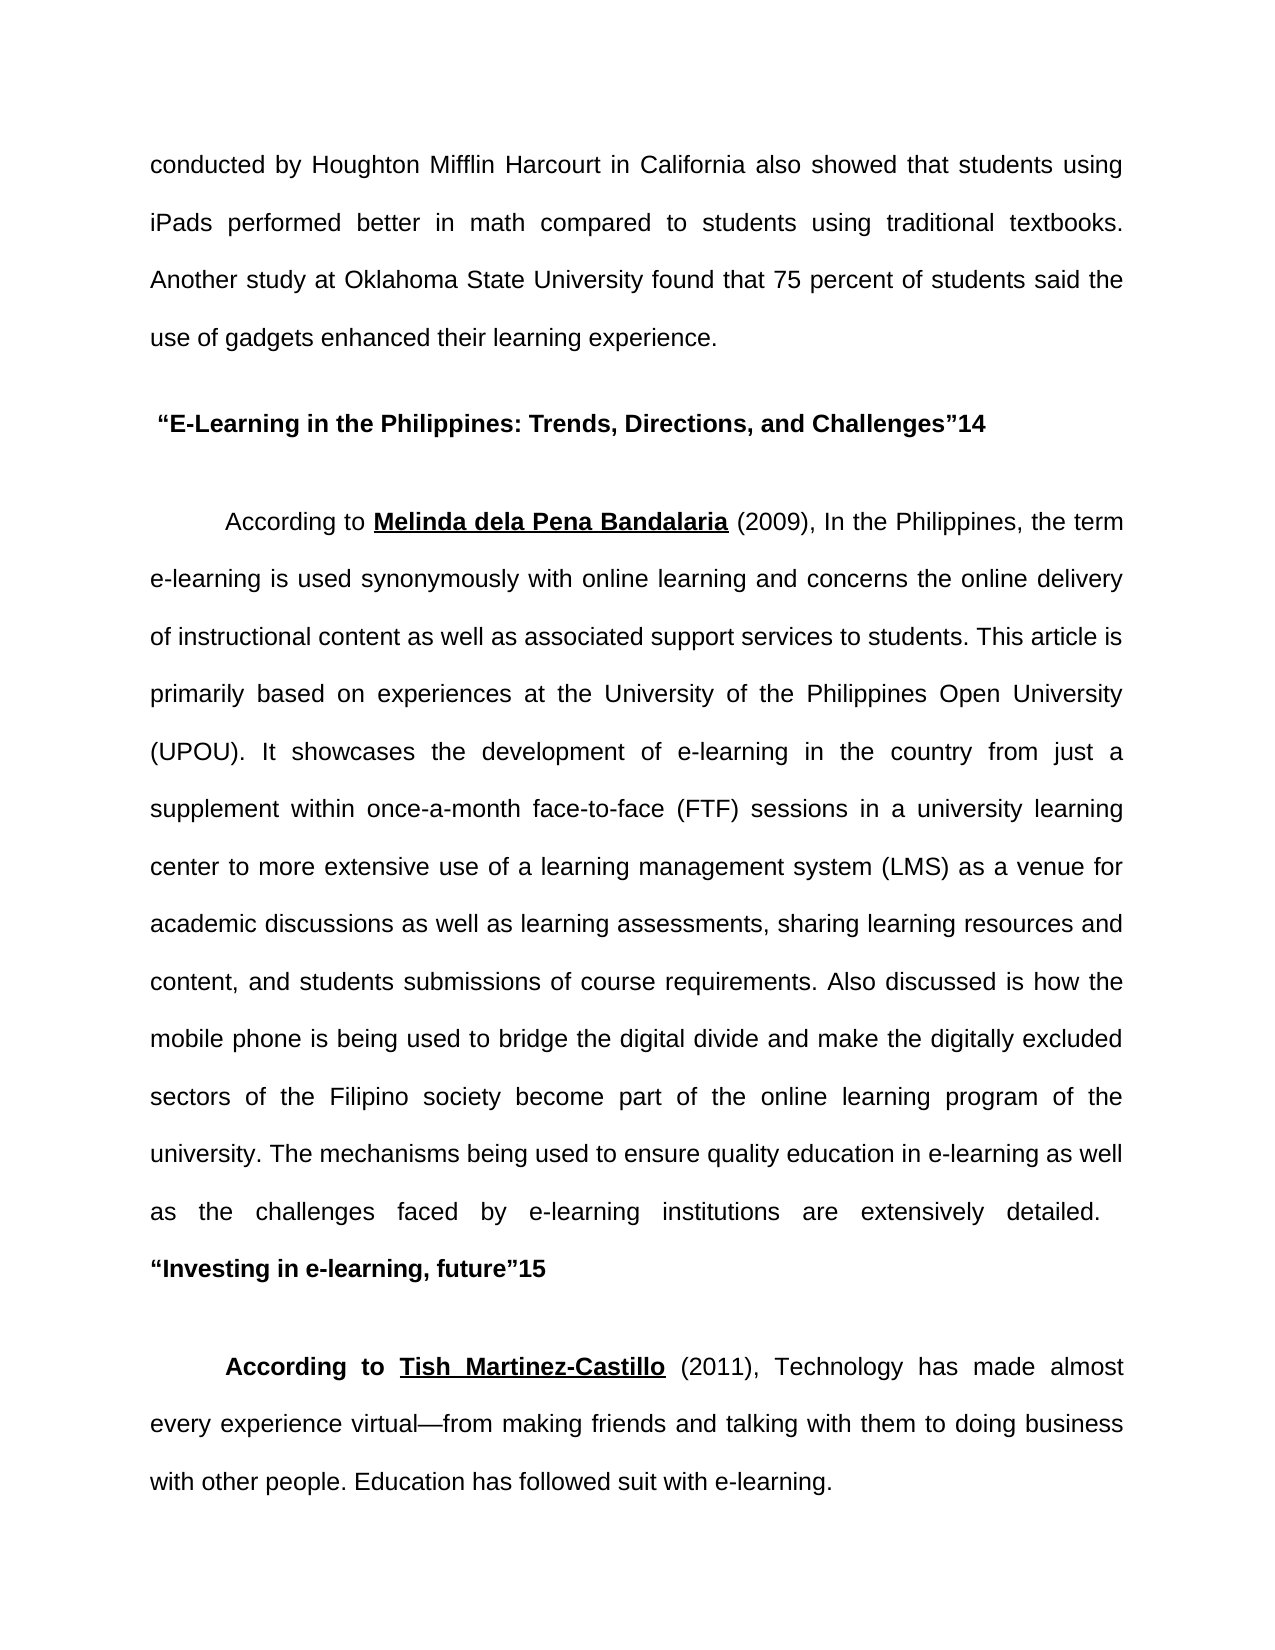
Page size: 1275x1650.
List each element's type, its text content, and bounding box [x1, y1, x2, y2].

text According to Melinda dela Pena Bandalaria (2009), In the Philippines, the term e-learning is used synonymously with online learning and concerns the online delivery of instructional content as well as associated support services to students. This article is primarily based on experiences at the University of the Philippines Open University (UPOU). It showcases the development of e-learning in the country from just a supplement within once-a-month face-to-face (FTF) sessions in a university learning center to more extensive use of a learning management system (LMS) as a venue for academic discussions as well as learning assessments, sharing learning resources and content, and students submissions of course requirements. Also discussed is how the mobile phone is being used to bridge the digital divide and make the digitally excluded sectors of the Filipino society become part of the online learning program of the university. The mechanisms being used to ensure quality education in e-learning as well as the challenges faced by e-learning institutions are extensively detailed. “Investing in e-learning, future”15 [150, 507, 1125, 1283]
text According to Tish Martinez-Castillo (2011), Technology has made almost every experience virtual—from making friends and talking with them to doing business with other people. Education has followed suit with e-learning. [150, 1351, 1125, 1495]
text “E-Learning in the Philippines: Trends, Directions, and Challenges”14 [150, 409, 1125, 438]
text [150, 150, 1125, 351]
